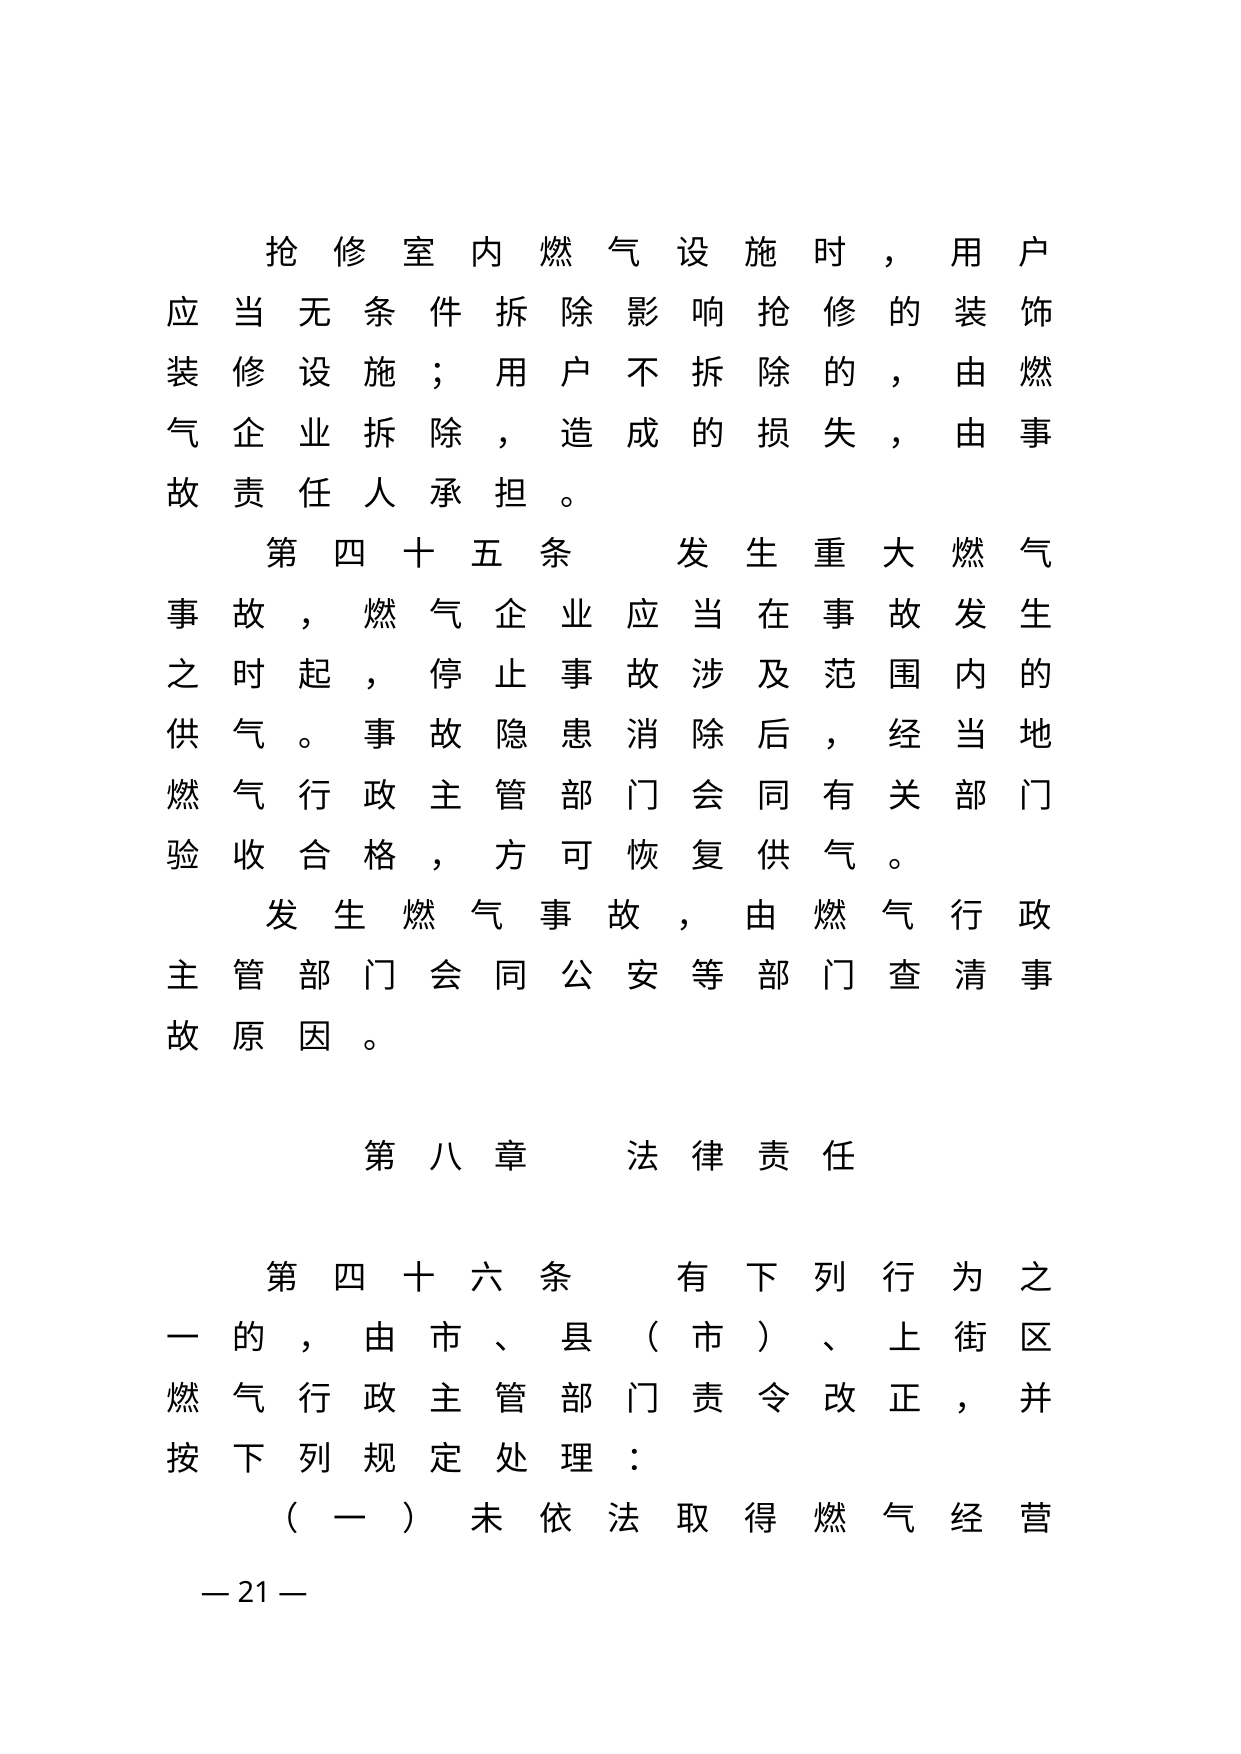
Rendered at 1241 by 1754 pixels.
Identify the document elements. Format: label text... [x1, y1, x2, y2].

text 抢修室内燃气设施时，用户应当无条件拆除影响抢修的装饰装修设施；用户不拆除的，由燃气企业拆除，造成的损失，由事故责任人承担。 [167, 219, 1085, 521]
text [167, 1486, 1085, 1546]
text 第八章 法律责任 [167, 1124, 1085, 1184]
text 第四十六条 有下列行为之一的，由市、县（市）、上街区燃气行政主管部门责令改正，并按下列规定处理： [167, 1245, 1085, 1486]
text 发生燃气事故，由燃气行政主管部门会同公安等部门查清事故原因。 [167, 883, 1085, 1064]
text 第四十五条 发生重大燃气事故，燃气企业应当在事故发生之时起，停止事故涉及范围内的供气。事故隐患消除后，经当地燃气行政主管部门会同有关部门验收合格，方可恢复供气。 [167, 521, 1085, 883]
